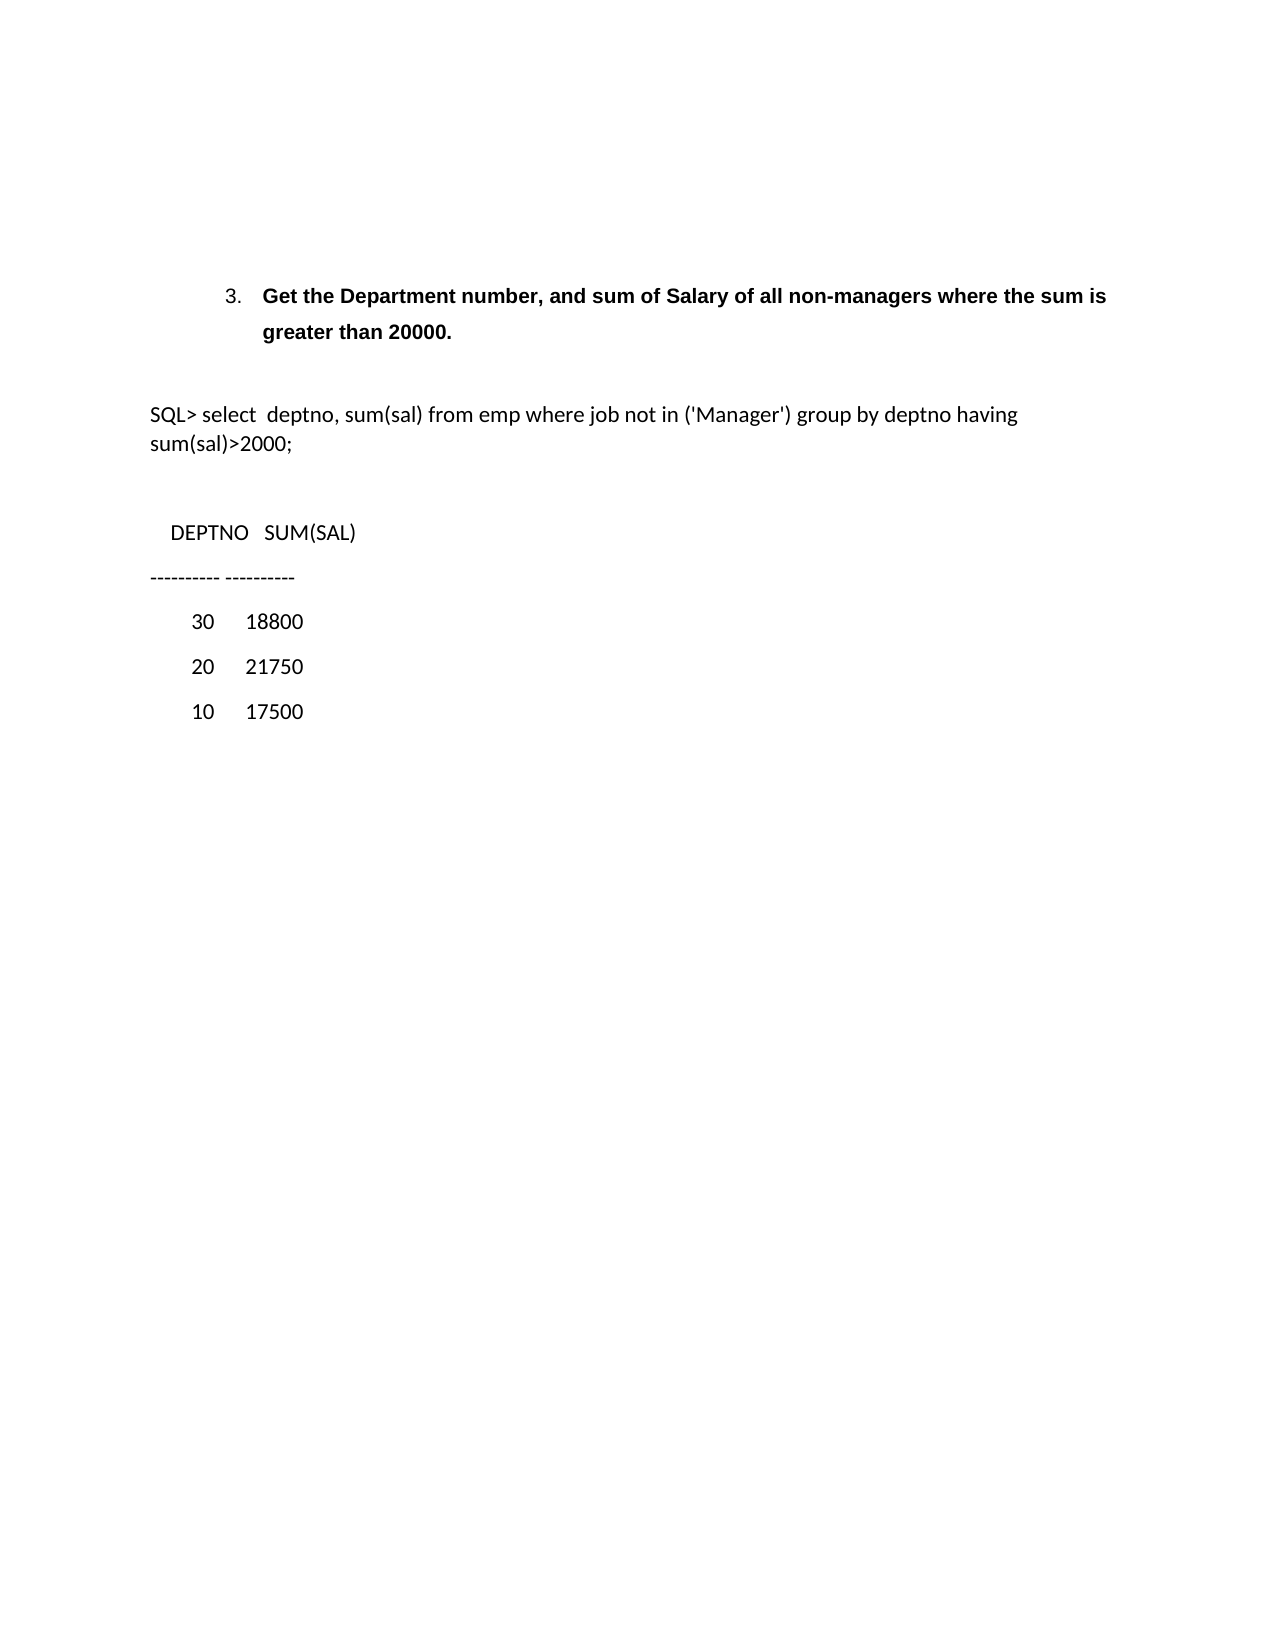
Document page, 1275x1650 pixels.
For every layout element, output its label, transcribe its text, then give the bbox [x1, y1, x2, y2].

text DEPTNO SUM(SAL) [150, 518, 1125, 546]
text 20 21750 [150, 652, 1125, 680]
list Get the Department number, and sum of Salary of all non-managers where the sum is greater than 20000. [225, 284, 1125, 344]
text SQL> select deptno, sum(sal) from emp where job not in ('Manager') group by deptno having sum(sal)>2000; [150, 401, 1125, 457]
text 30 18800 [150, 607, 1125, 635]
text 10 17500 [150, 697, 1125, 725]
text ---------- ---------- [150, 563, 1125, 591]
